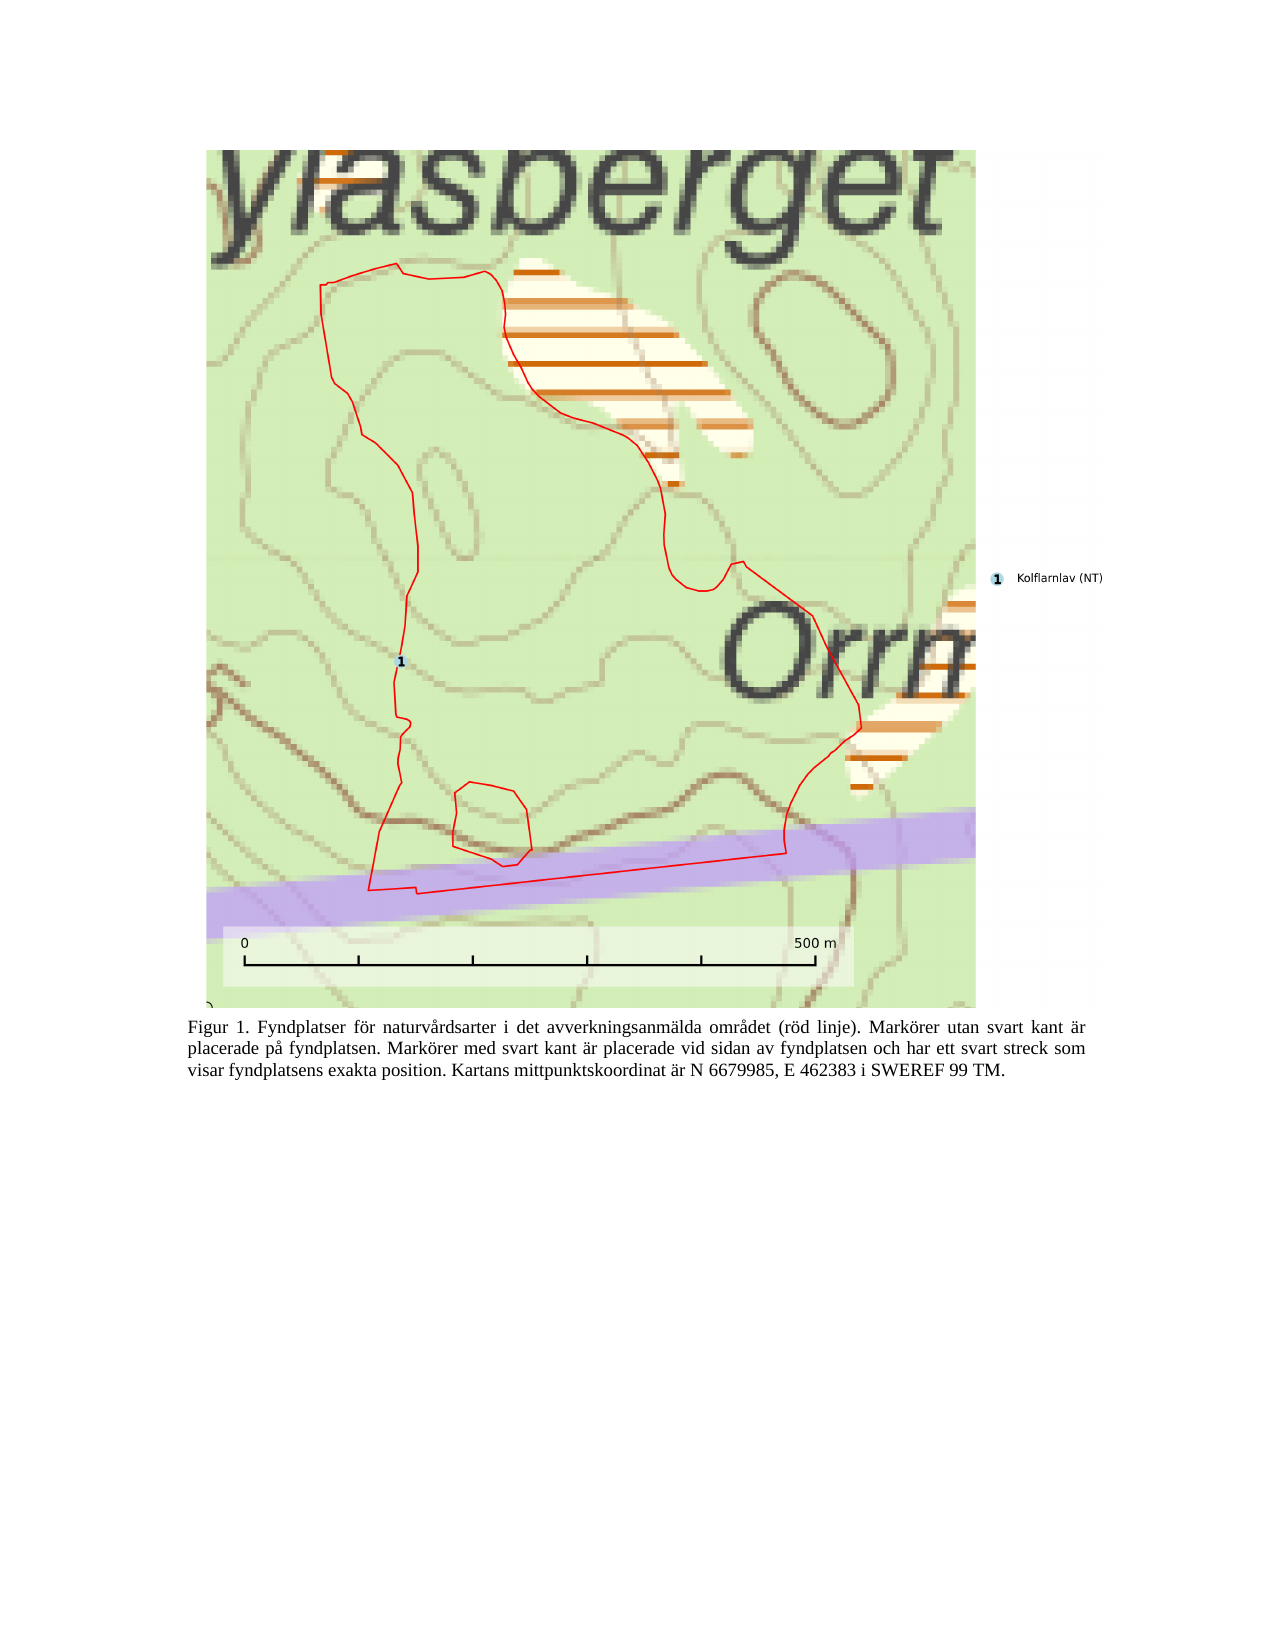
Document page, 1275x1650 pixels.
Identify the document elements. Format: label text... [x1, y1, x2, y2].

picture [206, 150, 1107, 1008]
text Figur 1. Fyndplatser för naturvårdsarter i det avverkningsanmälda området (röd linje). Markörer utan svart kant är placerade på fyndplatsen. Markörer med svart kant är placerade vid sidan av fyndplatsen och har ett svart streck som visar fyndplatsens exakta position. Kartans mittpunktskoordinat är N 6679985, E 462383 i SWEREF 99 TM. [187, 1016, 1087, 1080]
